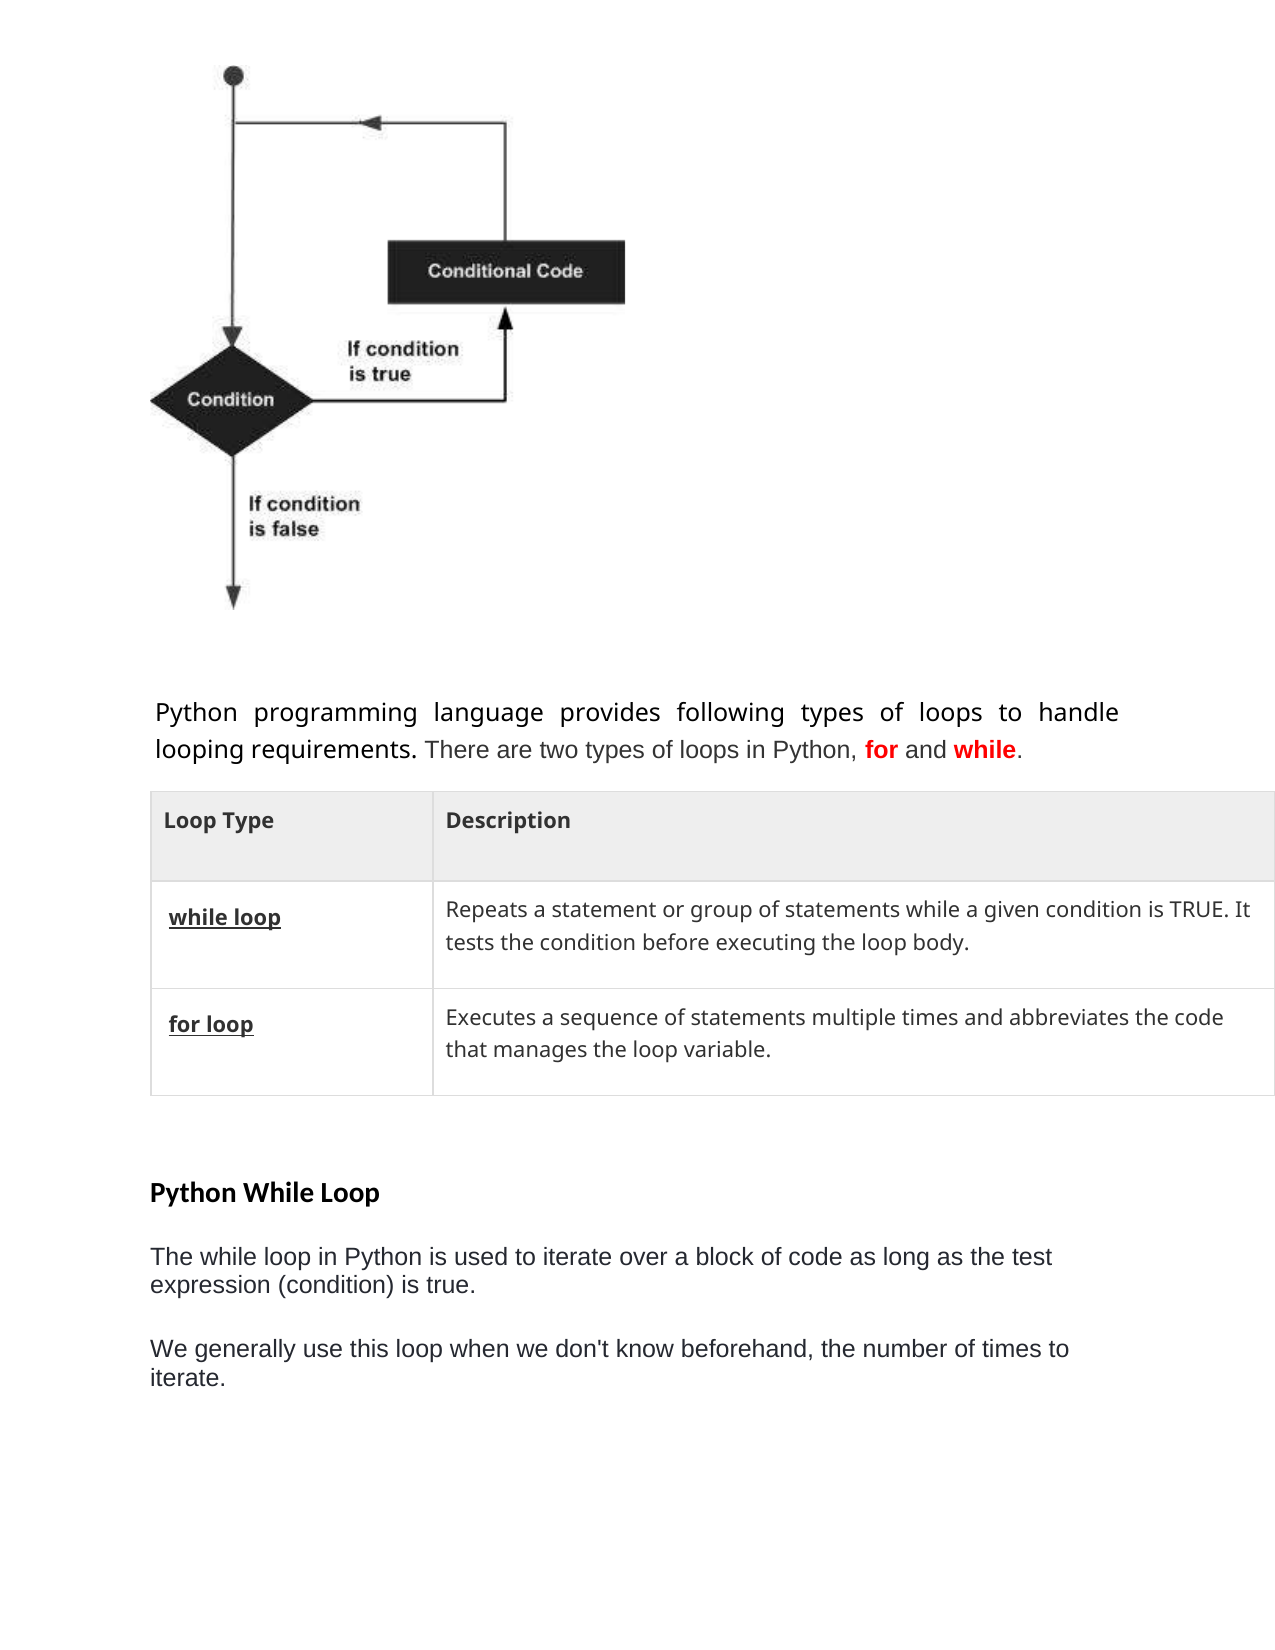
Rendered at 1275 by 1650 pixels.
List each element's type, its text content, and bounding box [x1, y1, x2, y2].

text The while loop in Python is used to iterate over a block of code as long as the test expression (condition) is true. [150, 1242, 1125, 1299]
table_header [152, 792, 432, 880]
picture [150, 65, 625, 610]
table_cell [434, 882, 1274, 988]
text Python programming language provides following types of loops to handle looping requirements. There are two types of loops in Python, for and while. [155, 691, 1120, 766]
text Python While Loop [150, 1143, 1125, 1210]
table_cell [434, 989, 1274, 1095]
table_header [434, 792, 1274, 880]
text We generally use this loop when we don't know beforehand, the number of times to iterate. [150, 1334, 1125, 1392]
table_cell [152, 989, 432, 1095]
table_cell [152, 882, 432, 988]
